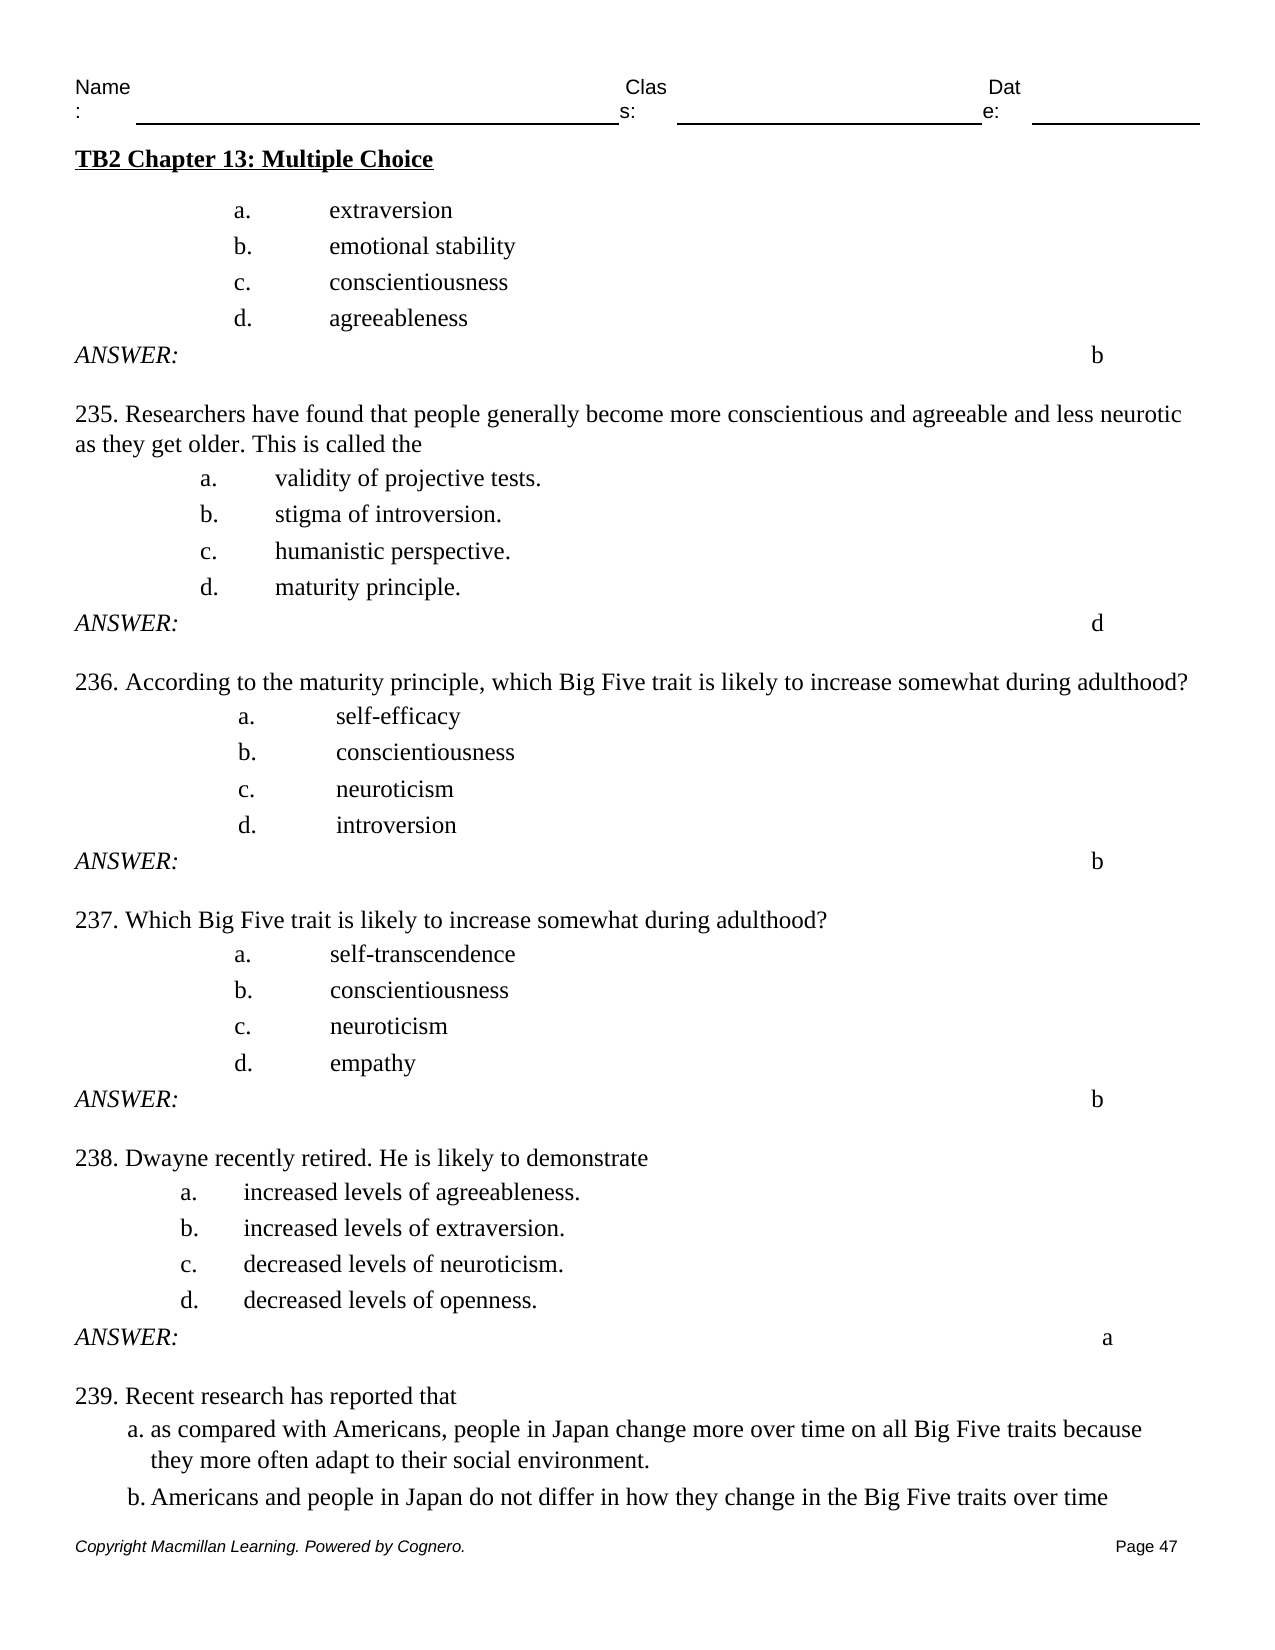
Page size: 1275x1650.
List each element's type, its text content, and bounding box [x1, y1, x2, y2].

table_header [75, 1381, 1200, 1513]
table_header 236. According to the maturity principle, which Big Five trait is likely to increase somewhat during adulthood? [75, 667, 1200, 878]
table_header 238. Dwayne recently retired. He is likely to demonstrate [75, 1143, 1200, 1354]
table_header 237. Which Big Five trait is likely to increase somewhat during adulthood? [75, 905, 1200, 1116]
table_header 235. Researchers have found that people generally become more conscientious and agreeable and less neurotic as they get older. This is called the [75, 399, 1200, 640]
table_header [75, 192, 1200, 372]
